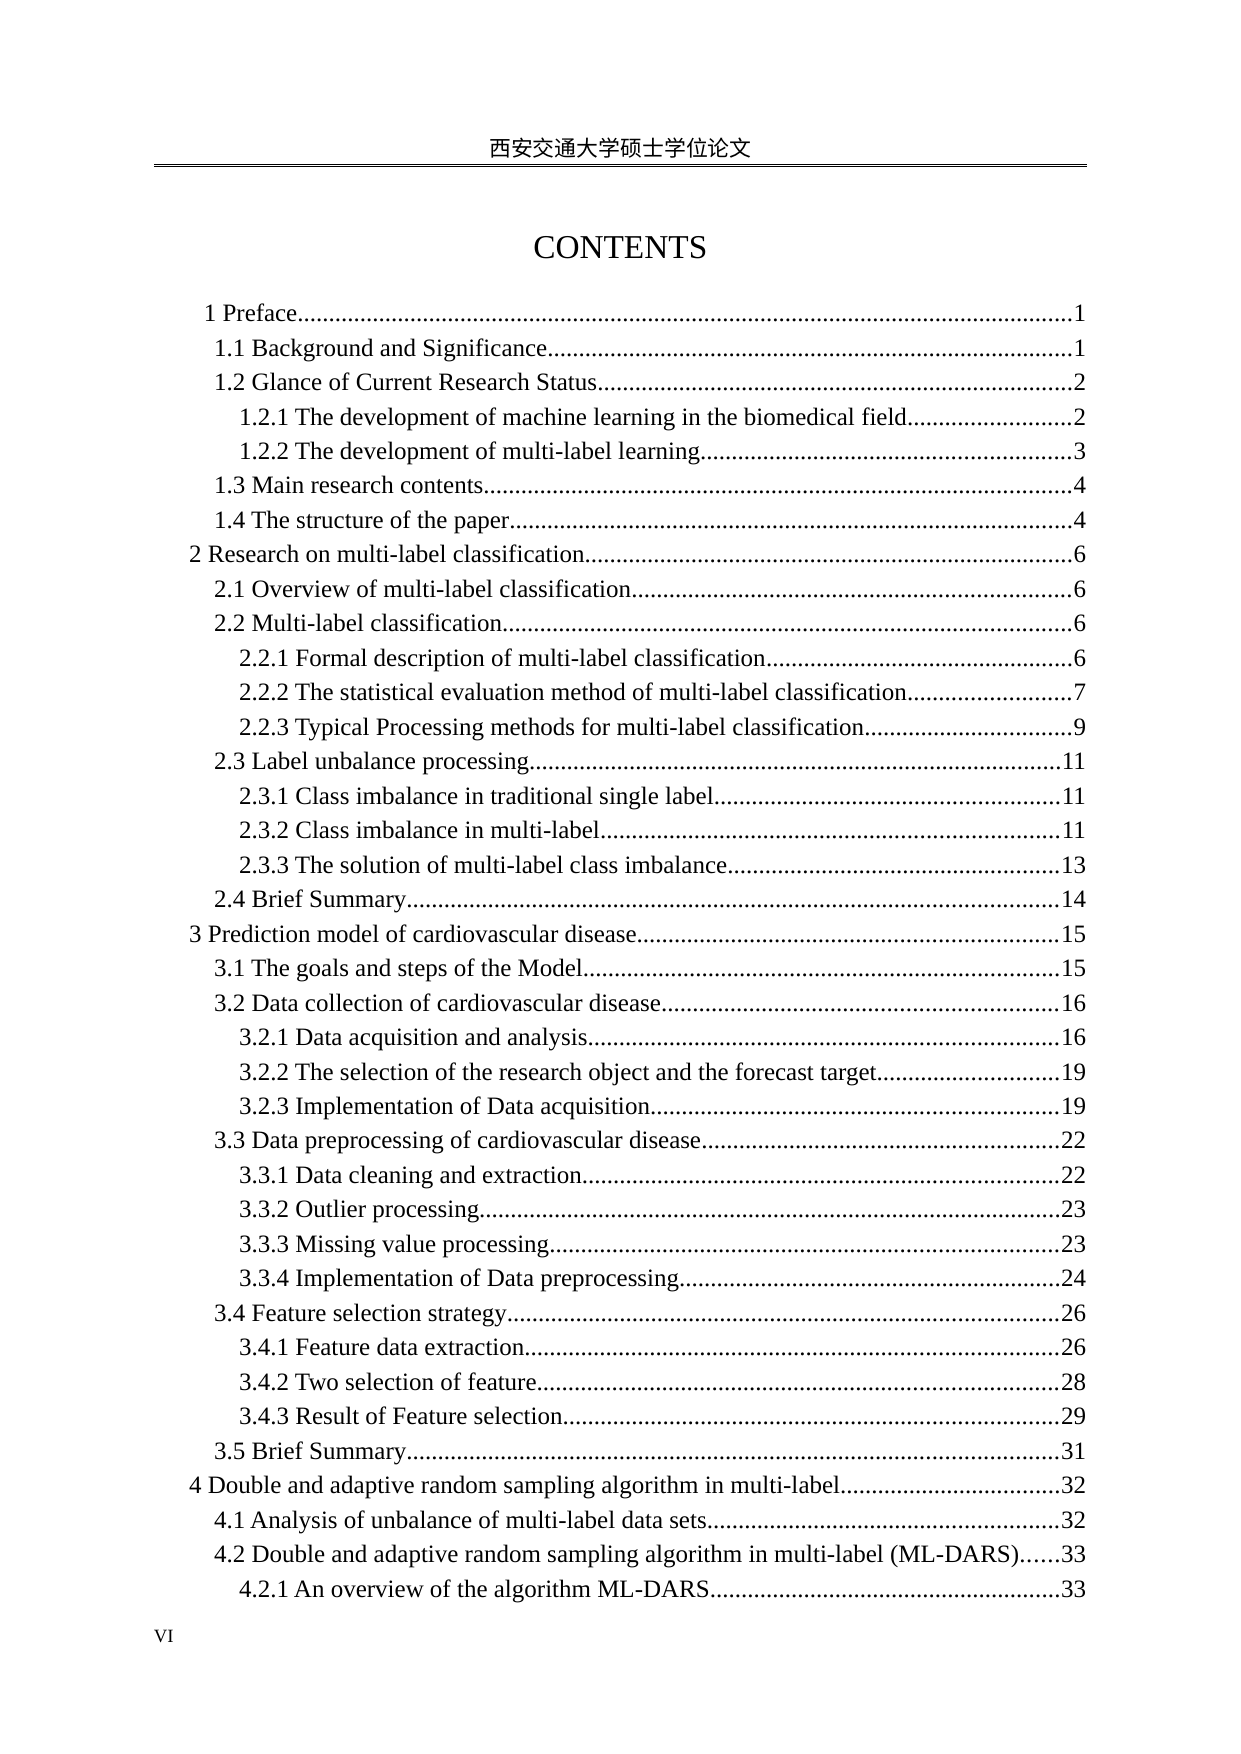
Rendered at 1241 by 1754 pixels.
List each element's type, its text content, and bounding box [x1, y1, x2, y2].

text 3.3.1 Data cleaning and extraction 22 [203, 1160, 1087, 1189]
text 4.2.1 An overview of the algorithm ML-DARS 33 [203, 1574, 1087, 1603]
text 2.3 Label unbalance processing 11 [178, 746, 1087, 775]
text 3 Prediction model of cardiovascular disease 15 [153, 919, 1087, 947]
text 2.1 Overview of multi-label classification 6 [178, 574, 1087, 603]
text 2.2.3 Typical Processing methods for multi-label classification 9 [203, 712, 1087, 741]
text 3.2.2 The selection of the research object and the forecast target 19 [203, 1057, 1087, 1085]
text 3.4.2 Two selection of feature 28 [203, 1367, 1087, 1396]
text 3.1 The goals and steps of the Model 15 [178, 953, 1087, 982]
text 3.4.3 Result of Feature selection 29 [203, 1401, 1087, 1430]
text 3.3.2 Outlier processing 23 [203, 1194, 1087, 1223]
text 2.3.2 Class imbalance in multi-label 11 [203, 815, 1087, 844]
text 1.2.2 The development of multi-label learning 3 [203, 436, 1087, 465]
text 3.3.4 Implementation of Data preprocessing 24 [203, 1263, 1087, 1292]
text 3.4 Feature selection strategy 26 [178, 1298, 1087, 1327]
text 2.4 Brief Summary 14 [178, 884, 1087, 913]
text 1.3 Main research contents 4 [178, 471, 1087, 499]
text 2 Research on multi-label classification 6 [153, 539, 1087, 568]
text 3.2.1 Data acquisition and analysis 16 [203, 1022, 1087, 1051]
text 3.5 Brief Summary 31 [178, 1436, 1087, 1465]
text 3.2.3 Implementation of Data acquisition 19 [203, 1091, 1087, 1120]
text 3.3.3 Missing value processing 23 [203, 1229, 1087, 1258]
text 1.4 The structure of the paper 4 [178, 505, 1087, 534]
text 1.1 Background and Significance 1 [178, 333, 1087, 361]
text 1.2.1 The development of machine learning in the biomedical field 2 [203, 402, 1087, 430]
text 4 Double and adaptive random sampling algorithm in multi-label 32 [153, 1470, 1087, 1499]
text 1.2 Glance of Current Research Status 2 [178, 367, 1087, 396]
text 4.1 Analysis of unbalance of multi-label data sets 32 [178, 1505, 1087, 1534]
text 4.2 Double and adaptive random sampling algorithm in multi-label (ML-DARS) 33 [178, 1539, 1087, 1568]
text 3.4.1 Feature data extraction 26 [203, 1332, 1087, 1361]
text 2.3.3 The solution of multi-label class imbalance 13 [203, 850, 1087, 878]
text 2.2.2 The statistical evaluation method of multi-label classification 7 [203, 677, 1087, 706]
text 2.2 Multi-label classification 6 [178, 608, 1087, 637]
text 3.3 Data preprocessing of cardiovascular disease 22 [178, 1126, 1087, 1154]
text 2.2.1 Formal description of multi-label classification 6 [203, 643, 1087, 672]
text 3.2 Data collection of cardiovascular disease 16 [178, 988, 1087, 1016]
text 1 Preface 1 [153, 298, 1087, 327]
text 2.3.1 Class imbalance in traditional single label 11 [203, 781, 1087, 809]
text CONTENTS [153, 227, 1087, 266]
